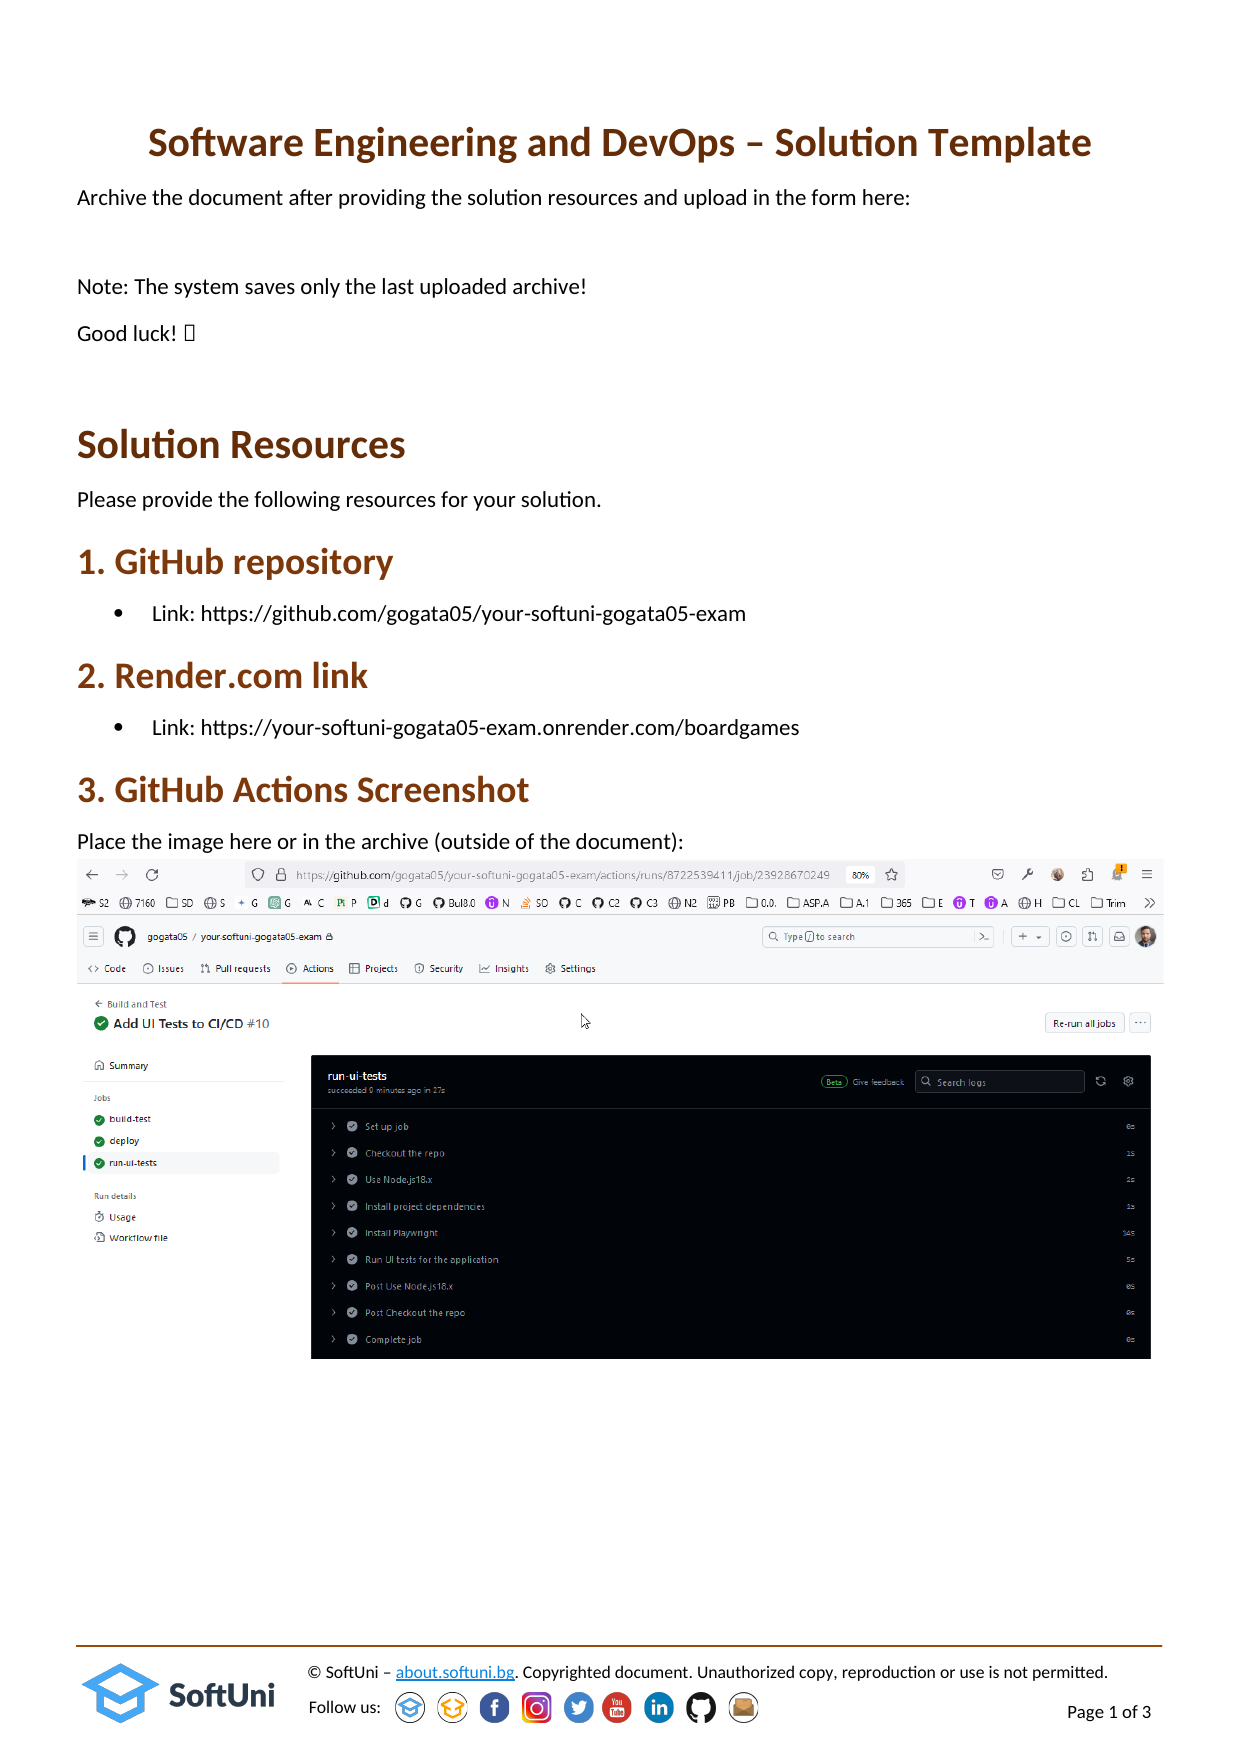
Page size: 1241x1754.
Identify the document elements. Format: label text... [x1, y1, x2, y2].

text Place the image here or in the archive (outside of the document): [77, 827, 1163, 859]
picture [437, 1692, 468, 1723]
picture [644, 1714, 653, 1723]
picture [564, 1692, 594, 1723]
picture [728, 1692, 759, 1723]
picture [602, 1692, 632, 1723]
subtitle GitHub repository [77, 538, 1163, 584]
subtitle Software Engineering and DevOps – Solution Template [77, 116, 1163, 167]
text Good luck! [77, 317, 1163, 348]
subtitle Solution Resources [77, 418, 1163, 469]
picture [75, 1658, 281, 1729]
picture [644, 1692, 653, 1701]
picture [522, 1692, 552, 1723]
text Archive the document after providing the solution resources and upload in the form here: [77, 183, 1163, 211]
picture [76, 859, 1164, 1359]
picture [395, 1692, 425, 1723]
picture [686, 1692, 716, 1723]
picture [658, 1705, 667, 1714]
picture [665, 1714, 674, 1723]
subtitle Render.com link [77, 652, 1163, 698]
text Note: The system saves only the last uploaded archive! [77, 272, 1163, 300]
picture [665, 1692, 674, 1701]
subtitle GitHub Actions Screenshot [77, 766, 1163, 812]
text Please provide the following resources for your solution. [77, 485, 1163, 513]
picture [479, 1692, 510, 1723]
list Link: https://github.com/gogata05/your-softuni-gogata05-exam [114, 599, 1163, 627]
list Link: https://your-softuni-gogata05-exam.onrender.com/boardgames [114, 713, 1163, 741]
